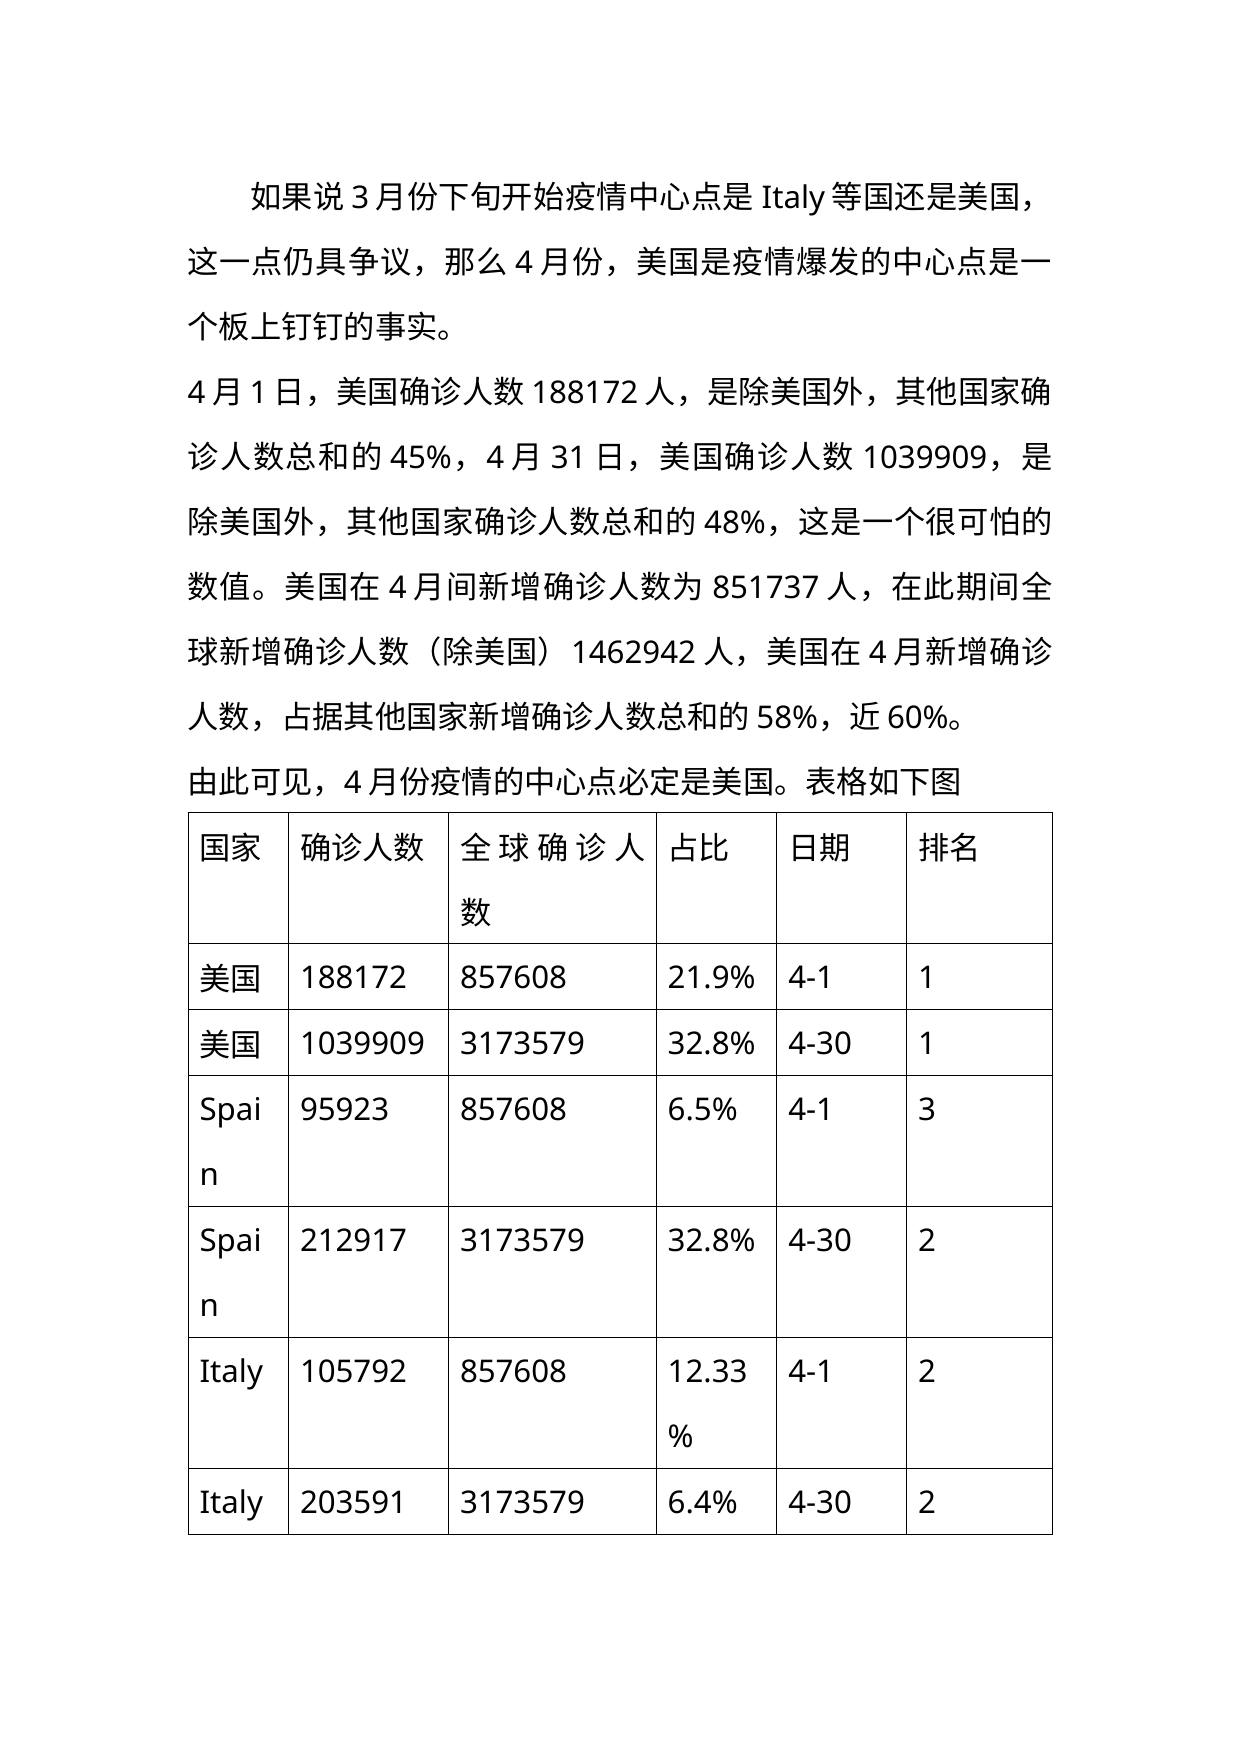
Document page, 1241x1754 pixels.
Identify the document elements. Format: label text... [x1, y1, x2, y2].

table_cell 4-1 [777, 1338, 906, 1468]
table_cell 4-30 [777, 1469, 906, 1534]
table_cell 12.33% [657, 1338, 776, 1468]
table_cell 857608 [449, 1076, 656, 1206]
table_cell 2 [907, 1338, 1052, 1468]
table_cell 6.4% [657, 1469, 776, 1534]
table_header 日期 [777, 813, 906, 943]
table_cell 3173579 [449, 1010, 656, 1075]
table_cell 2 [907, 1207, 1052, 1337]
table_cell 4-1 [777, 1076, 906, 1206]
table_cell 4-30 [777, 1010, 906, 1075]
table_cell Italy [189, 1469, 288, 1534]
table_cell 3 [907, 1076, 1052, 1206]
table_cell 4-1 [777, 944, 906, 1009]
table_cell 1039909 [289, 1010, 448, 1075]
table_cell 105792 [289, 1338, 448, 1468]
table_cell 857608 [449, 944, 656, 1009]
table_cell Spain [189, 1207, 288, 1337]
table_cell 2 [907, 1469, 1052, 1534]
text 如果说3月份下旬开始疫情中心点是Italy等国还是美国，这一点仍具争议，那么4月份，美国是疫情爆发的中心点是一个板上钉钉的事实。 [187, 162, 1053, 357]
table_cell 21.9% [657, 944, 776, 1009]
table_cell 美国 [189, 944, 288, 1009]
table_header 确诊人数 [289, 813, 448, 943]
table_cell 857608 [449, 1338, 656, 1468]
table_cell 32.8% [657, 1010, 776, 1075]
text 4月1日，美国确诊人数188172人，是除美国外，其他国家确诊人数总和的45%，4月31日，美国确诊人数1039909，是除美国外，其他国家确诊人数总和的48%，这是一个很可怕的数值。美国在4月间新增确诊人数为851737人，在此期间全球新增确诊人数（除美国）1462942人，美国在4月新增确诊人数，占据其他国家新增确诊人数总和的58%，近60%。 [187, 357, 1053, 747]
table_cell 3173579 [449, 1469, 656, 1534]
table_cell 212917 [289, 1207, 448, 1337]
table_cell Italy [189, 1338, 288, 1468]
table_header 国家 [189, 813, 288, 943]
table_cell 32.8% [657, 1207, 776, 1337]
text 由此可见，4月份疫情的中心点必定是美国。表格如下图 [187, 747, 1053, 812]
table_cell 203591 [289, 1469, 448, 1534]
table_header 占比 [657, 813, 776, 943]
table_cell 4-30 [777, 1207, 906, 1337]
table_cell 1 [907, 1010, 1052, 1075]
table_cell 3173579 [449, 1207, 656, 1337]
table_cell 1 [907, 944, 1052, 1009]
table_cell 188172 [289, 944, 448, 1009]
table_header 全球确诊人数 [449, 813, 656, 943]
table_cell 6.5% [657, 1076, 776, 1206]
table_header 排名 [907, 813, 1052, 943]
table_cell 美国 [189, 1010, 288, 1075]
table_cell Spain [189, 1076, 288, 1206]
table_cell 95923 [289, 1076, 448, 1206]
